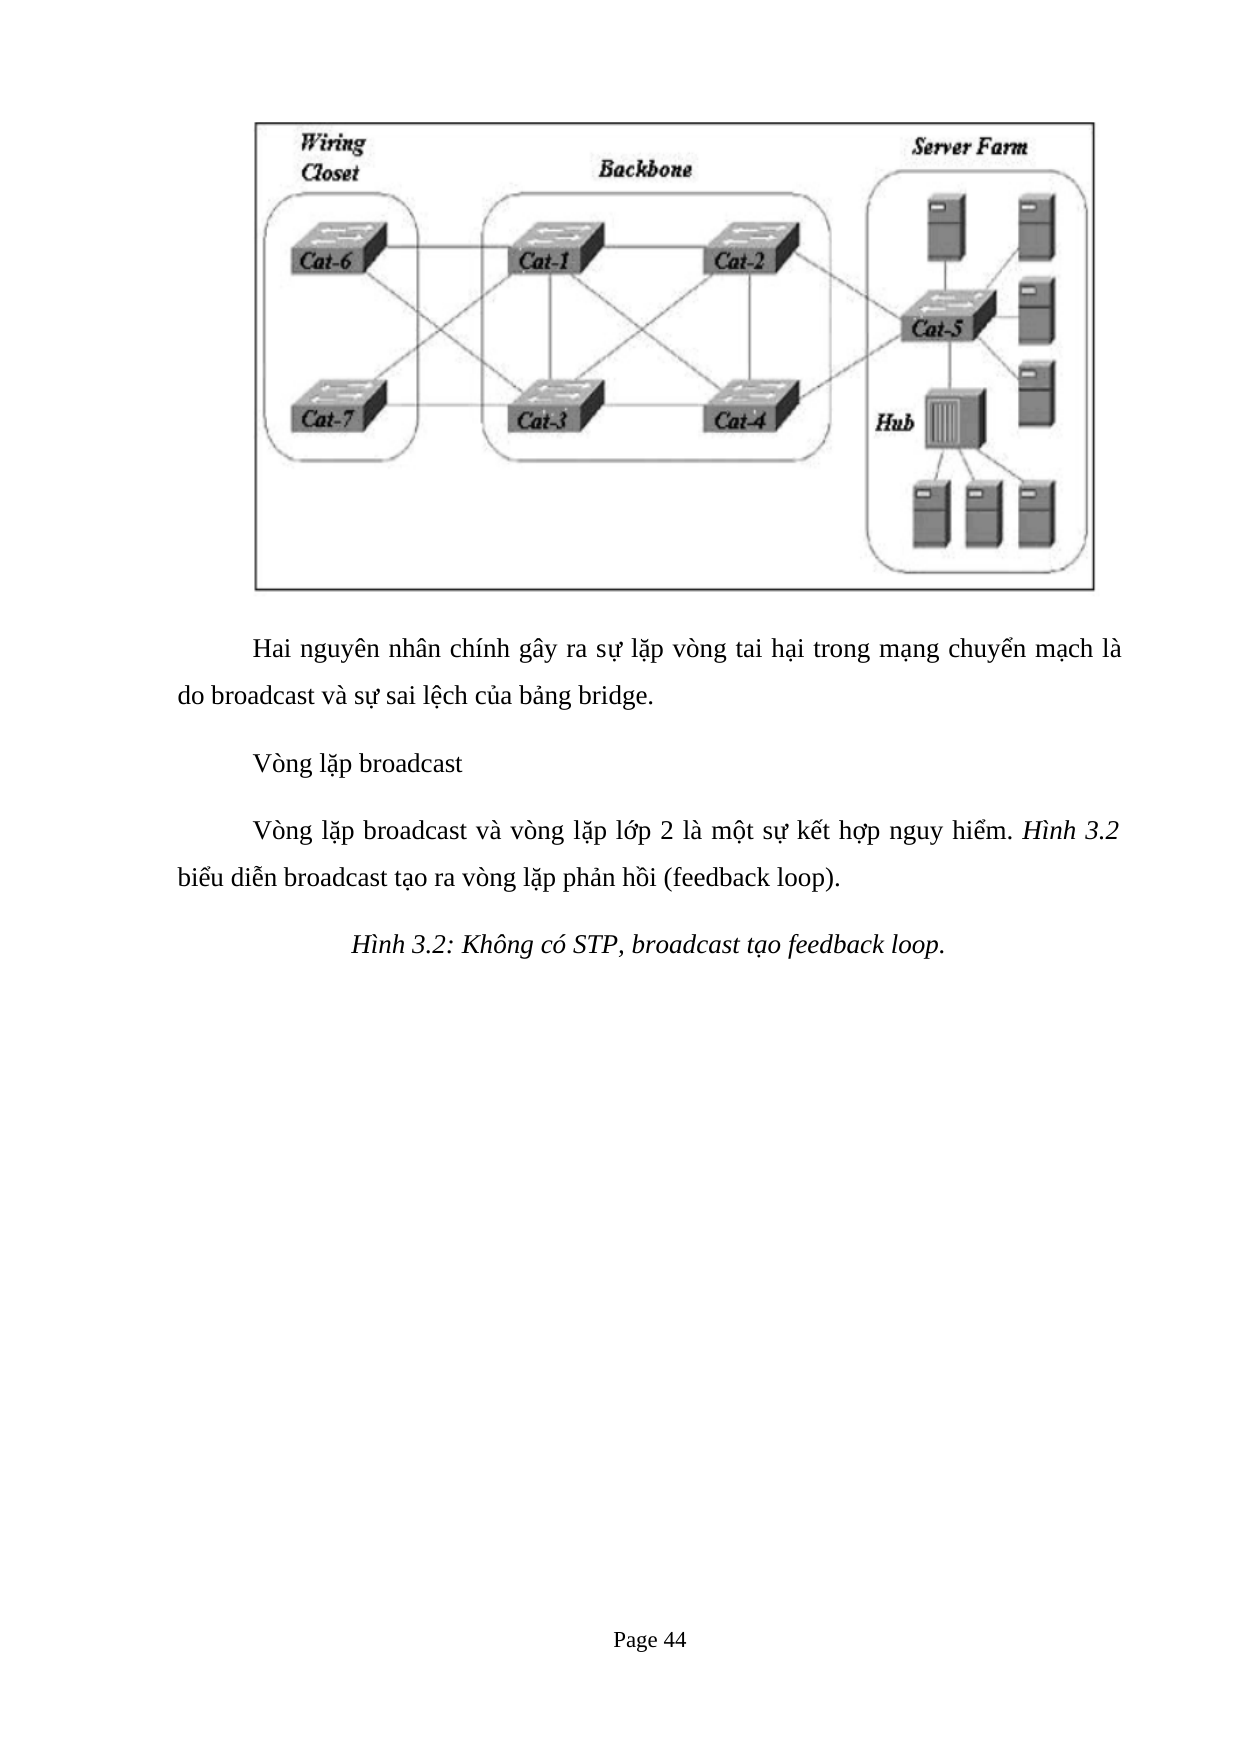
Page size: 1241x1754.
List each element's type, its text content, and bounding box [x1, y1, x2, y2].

text Vòng lặp broadcast và vòng lặp lớp 2 là một sự kết hợp nguy hiểm. Hình 3.2 biểu diễn broadcast tạo ra vòng lặp phản hồi (feedback loop). [177, 814, 1122, 892]
picture [252, 118, 1100, 598]
text Hai nguyên nhân chính gây ra sự lặp vòng tai hại trong mạng chuyển mạch là do broadcast và sự sai lệch của bảng bridge. [177, 633, 1122, 710]
text Hình 3.2: Không có STP, broadcast tạo feedback loop. [177, 928, 1122, 959]
text Vòng lặp broadcast [177, 747, 1122, 778]
